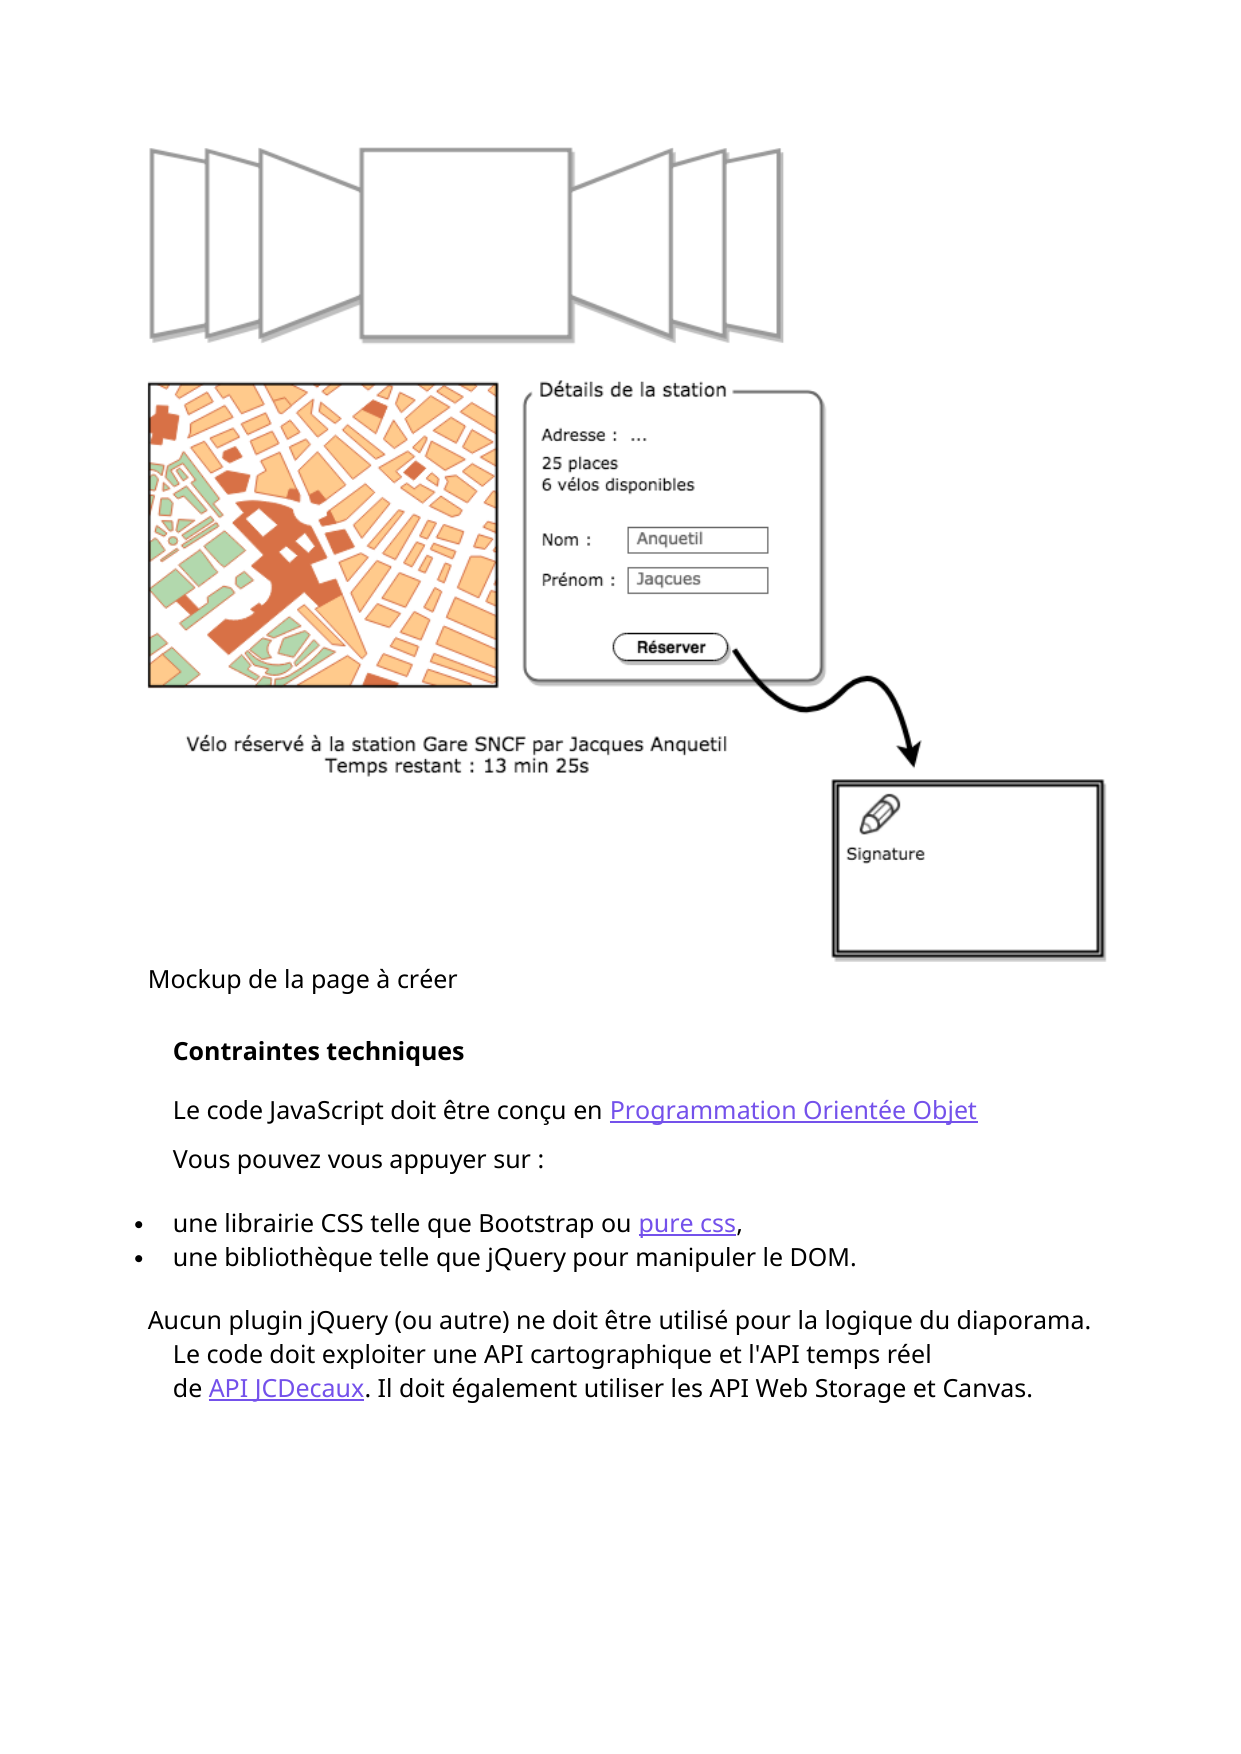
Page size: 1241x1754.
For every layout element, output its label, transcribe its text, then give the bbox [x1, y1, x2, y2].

list une bibliothèque telle que jQuery pour manipuler le DOM. [135, 1239, 1068, 1273]
text Le code JavaScript doit être conçu en Programmation Orientée Objet [173, 1092, 1068, 1126]
text Le code doit exploiter une API cartographique et l'API temps réel de API JCDecaux. Il doit également utiliser les API Web Storage et Canvas. [173, 1337, 1068, 1405]
text Mockup de la page à créer [148, 962, 1093, 996]
picture [147, 147, 1107, 962]
text Contraintes techniques [173, 1033, 1068, 1067]
text Aucun plugin jQuery (ou autre) ne doit être utilisé pour la logique du diaporama. [148, 1302, 1093, 1337]
text Vous pouvez vous appuyer sur : [173, 1142, 1068, 1176]
list une librairie CSS telle que Bootstrap ou pure css, [135, 1205, 1068, 1239]
